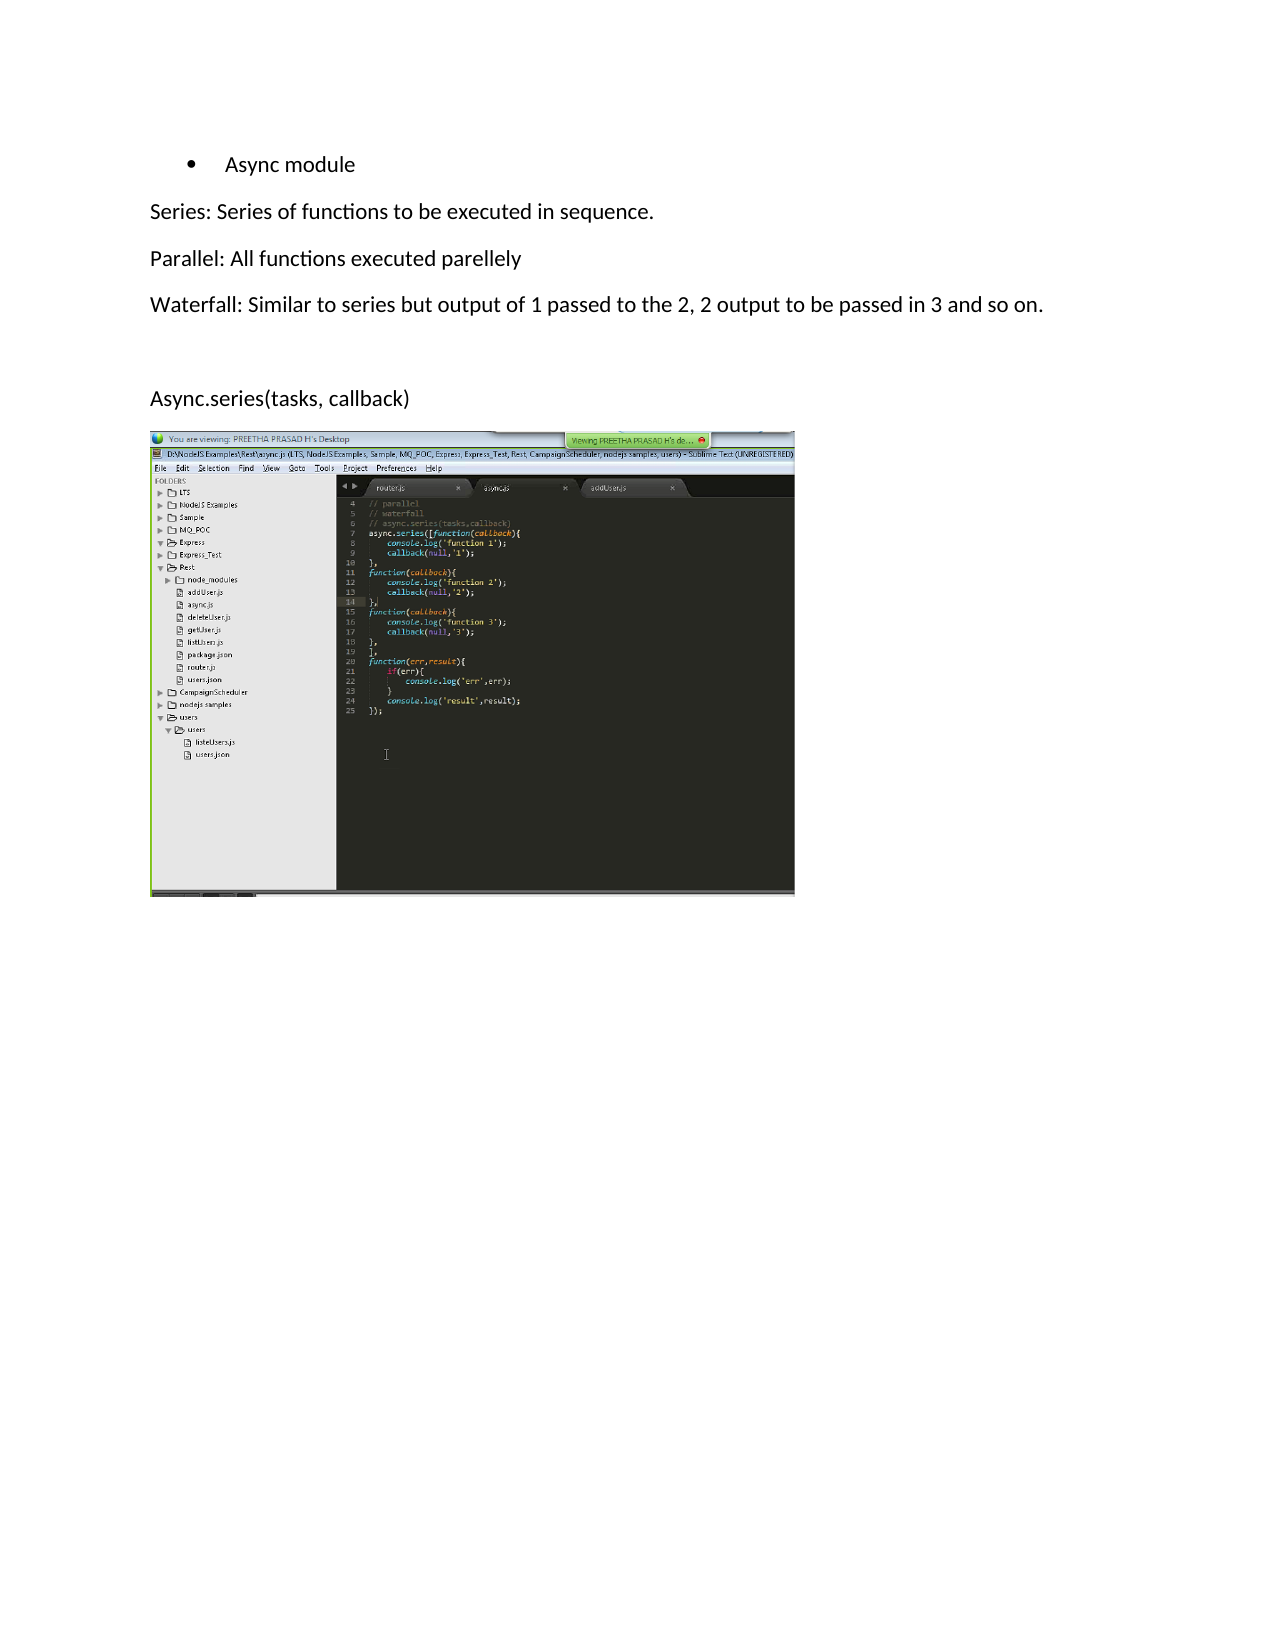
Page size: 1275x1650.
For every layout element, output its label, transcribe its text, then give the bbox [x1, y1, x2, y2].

text Async.series(tasks, callback) [150, 384, 1125, 412]
text Series: Series of functions to be executed in sequence. [150, 197, 1125, 225]
text Parallel: All functions executed parellely [150, 244, 1125, 272]
list Async module [187, 150, 1125, 178]
picture [150, 431, 795, 897]
text Waterfall: Similar to series but output of 1 passed to the 2, 2 output to be passed in 3 and so on. [150, 291, 1125, 319]
